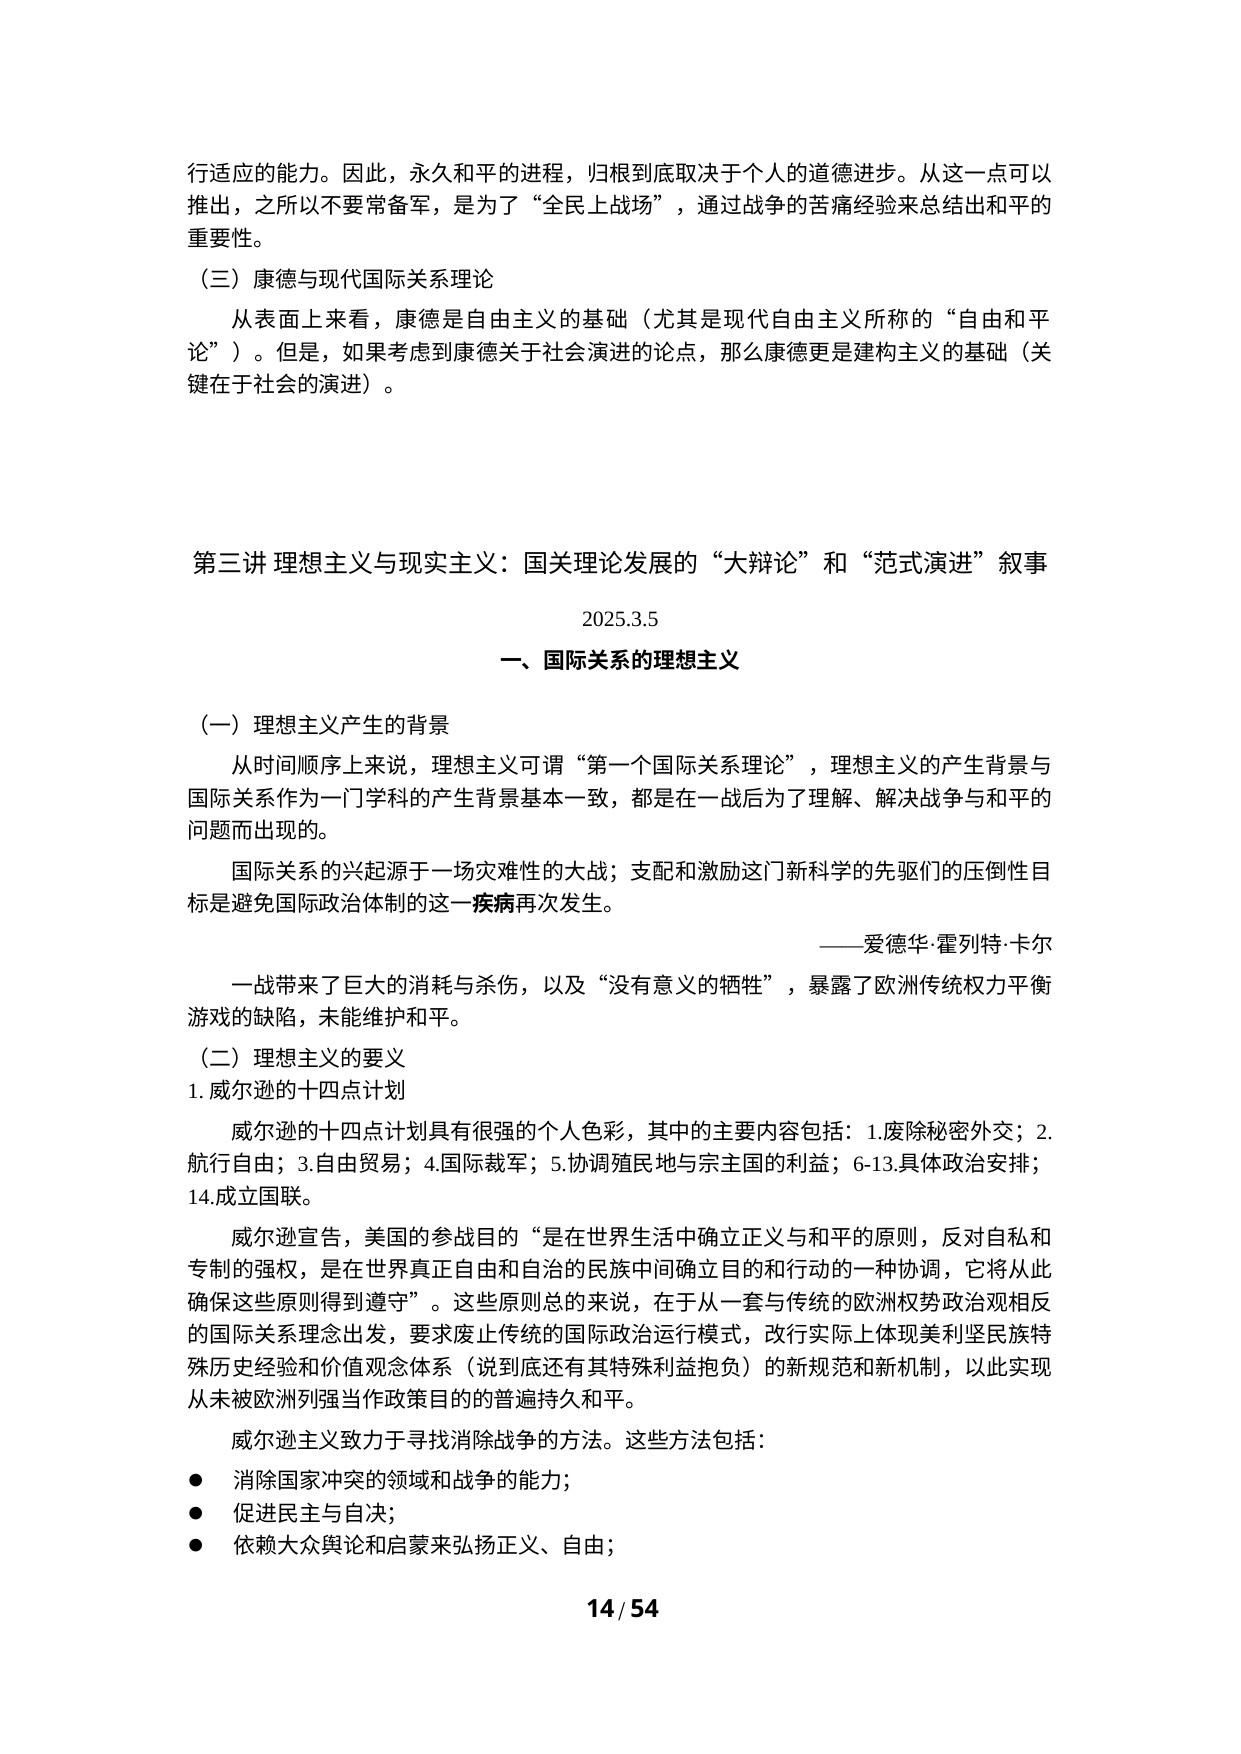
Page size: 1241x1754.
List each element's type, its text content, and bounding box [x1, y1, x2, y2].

list 促进民主与自决； [187, 1495, 1053, 1528]
text 威尔逊主义致力于寻找消除战争的方法。这些方法包括： [187, 1422, 1053, 1455]
text ——爱德华·霍列特·卡尔 [187, 927, 1053, 959]
text 威尔逊的十四点计划具有很强的个人色彩，其中的主要内容包括：1.废除秘密外交；2.航行自由；3.自由贸易；4.国际裁军；5.协调殖民地与宗主国的利益；6-13.具体政治安排；14.成立国联。 [187, 1113, 1053, 1211]
text 一、国际关系的理想主义 [187, 643, 1053, 676]
list 消除国家冲突的领域和战争的能力； [187, 1463, 1053, 1495]
text （一）理想主义产生的背景 [187, 707, 1053, 740]
text 从时间顺序上来说，理想主义可谓“第一个国际关系理论”，理想主义的产生背景与国际关系作为一门学科的产生背景基本一致，都是在一战后为了理解、解决战争与和平的问题而出现的。 [187, 748, 1053, 845]
text 1. 威尔逊的十四点计划 [187, 1073, 1053, 1105]
text （三）康德与现代国际关系理论 [187, 261, 1053, 294]
text （二）理想主义的要义 [187, 1040, 1053, 1073]
text 从表面上来看，康德是自由主义的基础（尤其是现代自由主义所称的“自由和平论”）。但是，如果考虑到康德关于社会演进的论点，那么康德更是建构主义的基础（关键在于社会的演进）。 [187, 302, 1053, 399]
list 依赖大众舆论和启蒙来弘扬正义、自由； [187, 1528, 1053, 1560]
text 在康德的道德观中，人不会理所当然地“变好”，但他们都有从经验中获取教训、进行适应的能力。因此，永久和平的进程，归根到底取决于个人的道德进步。从这一点可以推出，之所以不要常备军，是为了“全民上战场”，通过战争的苦痛经验来总结出和平的重要性。 [187, 156, 1053, 253]
text 第三讲 理想主义与现实主义：国关理论发展的“大辩论”和“范式演进”叙事 [187, 529, 1053, 594]
text 2025.3.5 [187, 602, 1053, 635]
text 一战带来了巨大的消耗与杀伤，以及“没有意义的牺牲”，暴露了欧洲传统权力平衡游戏的缺陷，未能维护和平。 [187, 967, 1053, 1032]
text 国际关系的兴起源于一场灾难性的大战；支配和激励这门新科学的先驱们的压倒性目标是避免国际政治体制的这一疾病再次发生。 [187, 853, 1053, 918]
text 威尔逊宣告，美国的参战目的“是在世界生活中确立正义与和平的原则，反对自私和专制的强权，是在世界真正自由和自治的民族中间确立目的和行动的一种协调，它将从此确保这些原则得到遵守”。这些原则总的来说，在于从一套与传统的欧洲权势政治观相反的国际关系理念出发，要求废止传统的国际政治运行模式，改行实际上体现美利坚民族特殊历史经验和价值观念体系（说到底还有其特殊利益抱负）的新规范和新机制，以此实现从未被欧洲列强当作政策目的的普遍持久和平。 [187, 1219, 1053, 1414]
